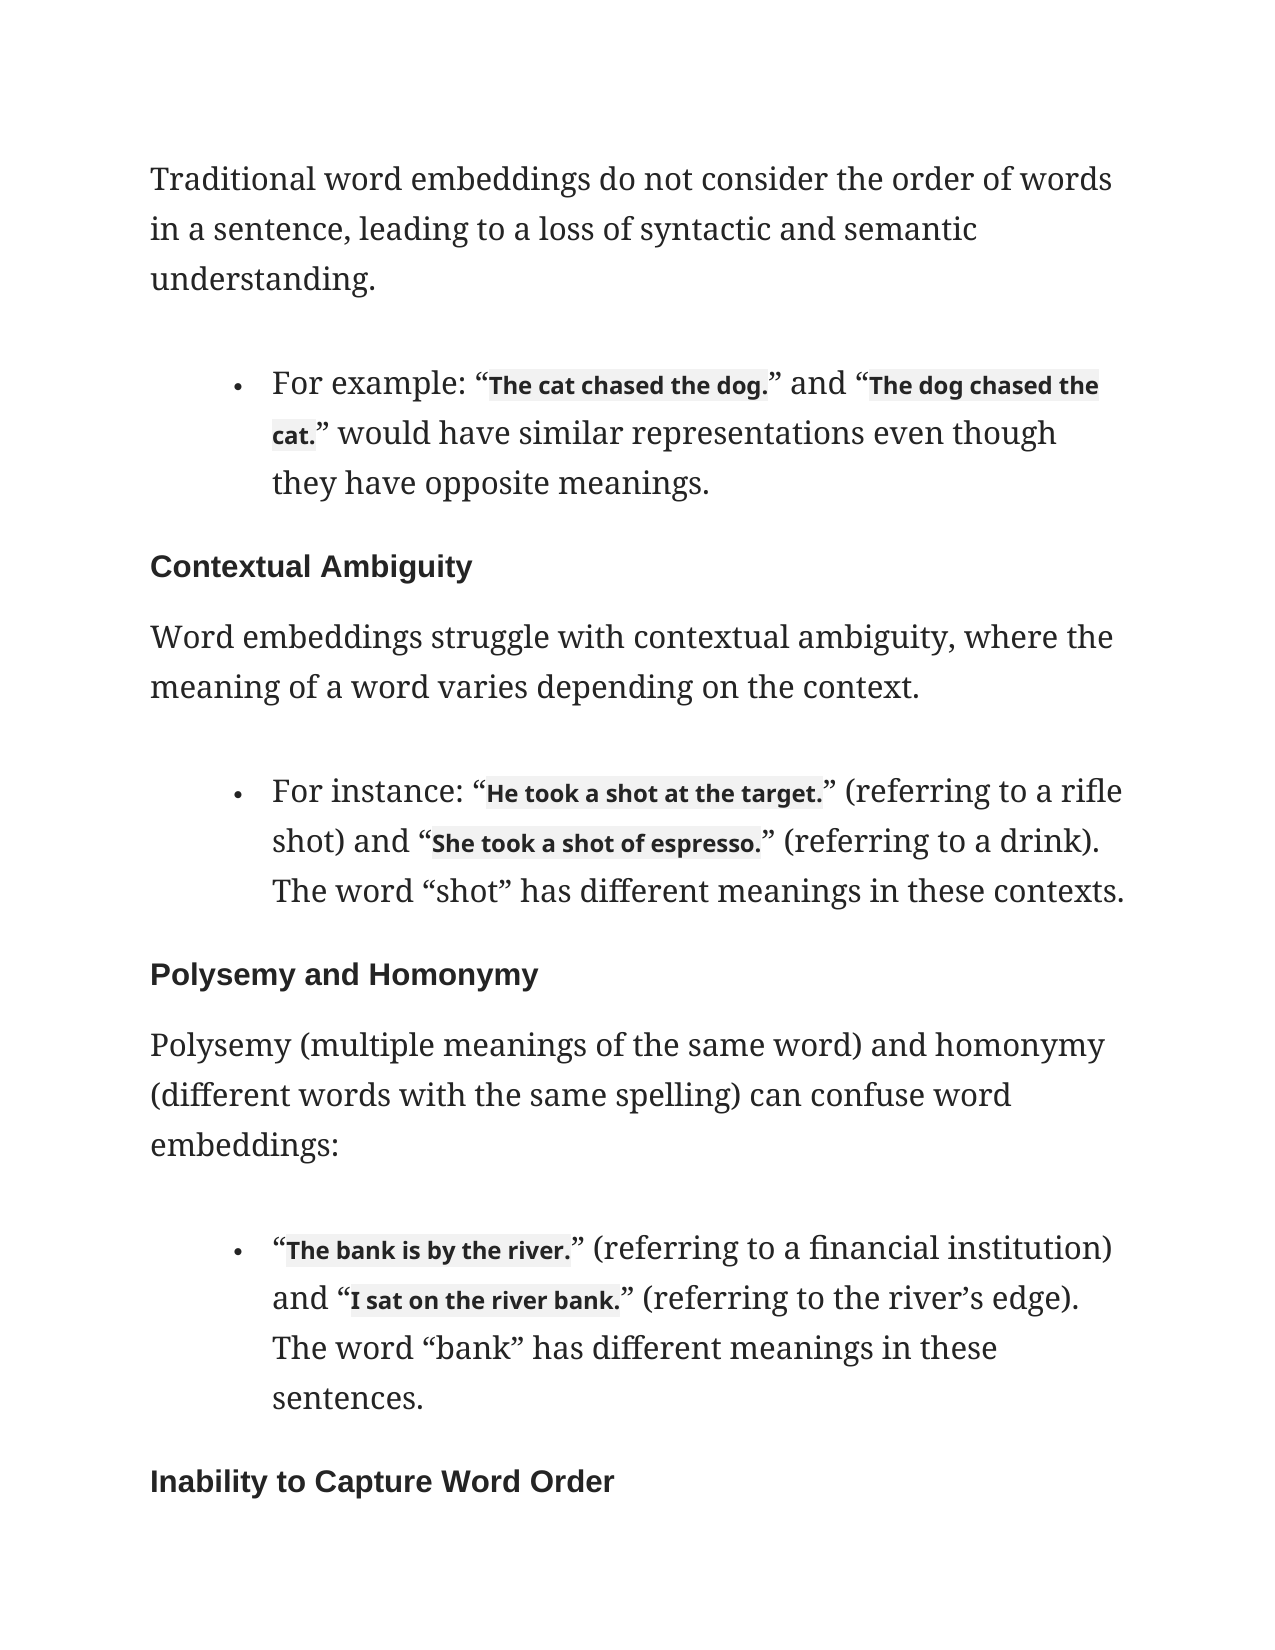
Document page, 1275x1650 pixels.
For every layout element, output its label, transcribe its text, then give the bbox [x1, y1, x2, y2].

list “The bank is by the river.” (referring to a financial institution) and “I sat on the river bank.” (referring to the river’s edge). The word “bank” has different meanings in these sentences. [234, 1219, 1125, 1419]
text Inability to Capture Word Order [150, 1462, 1125, 1499]
text Traditional word embeddings do not consider the order of words in a sentence, leading to a loss of syntactic and semantic understanding. [150, 150, 1125, 300]
text Polysemy and Homonymy [150, 954, 1125, 992]
list For example: “The cat chased the dog.” and “The dog chased the cat.” would have similar representations even though they have opposite meanings. [234, 353, 1125, 503]
text Polysemy (multiple meanings of the same word) and homonymy (different words with the same spelling) can confuse word embeddings: [150, 1015, 1125, 1165]
list For instance: “He took a shot at the target.” (referring to a rifle shot) and “She took a shot of espresso.” (referring to a drink). The word “shot” has different meanings in these contexts. [234, 761, 1125, 911]
text Word embeddings struggle with contextual ambiguity, where the meaning of a word varies depending on the context. [150, 608, 1125, 708]
text Contextual Ambiguity [150, 547, 1125, 584]
